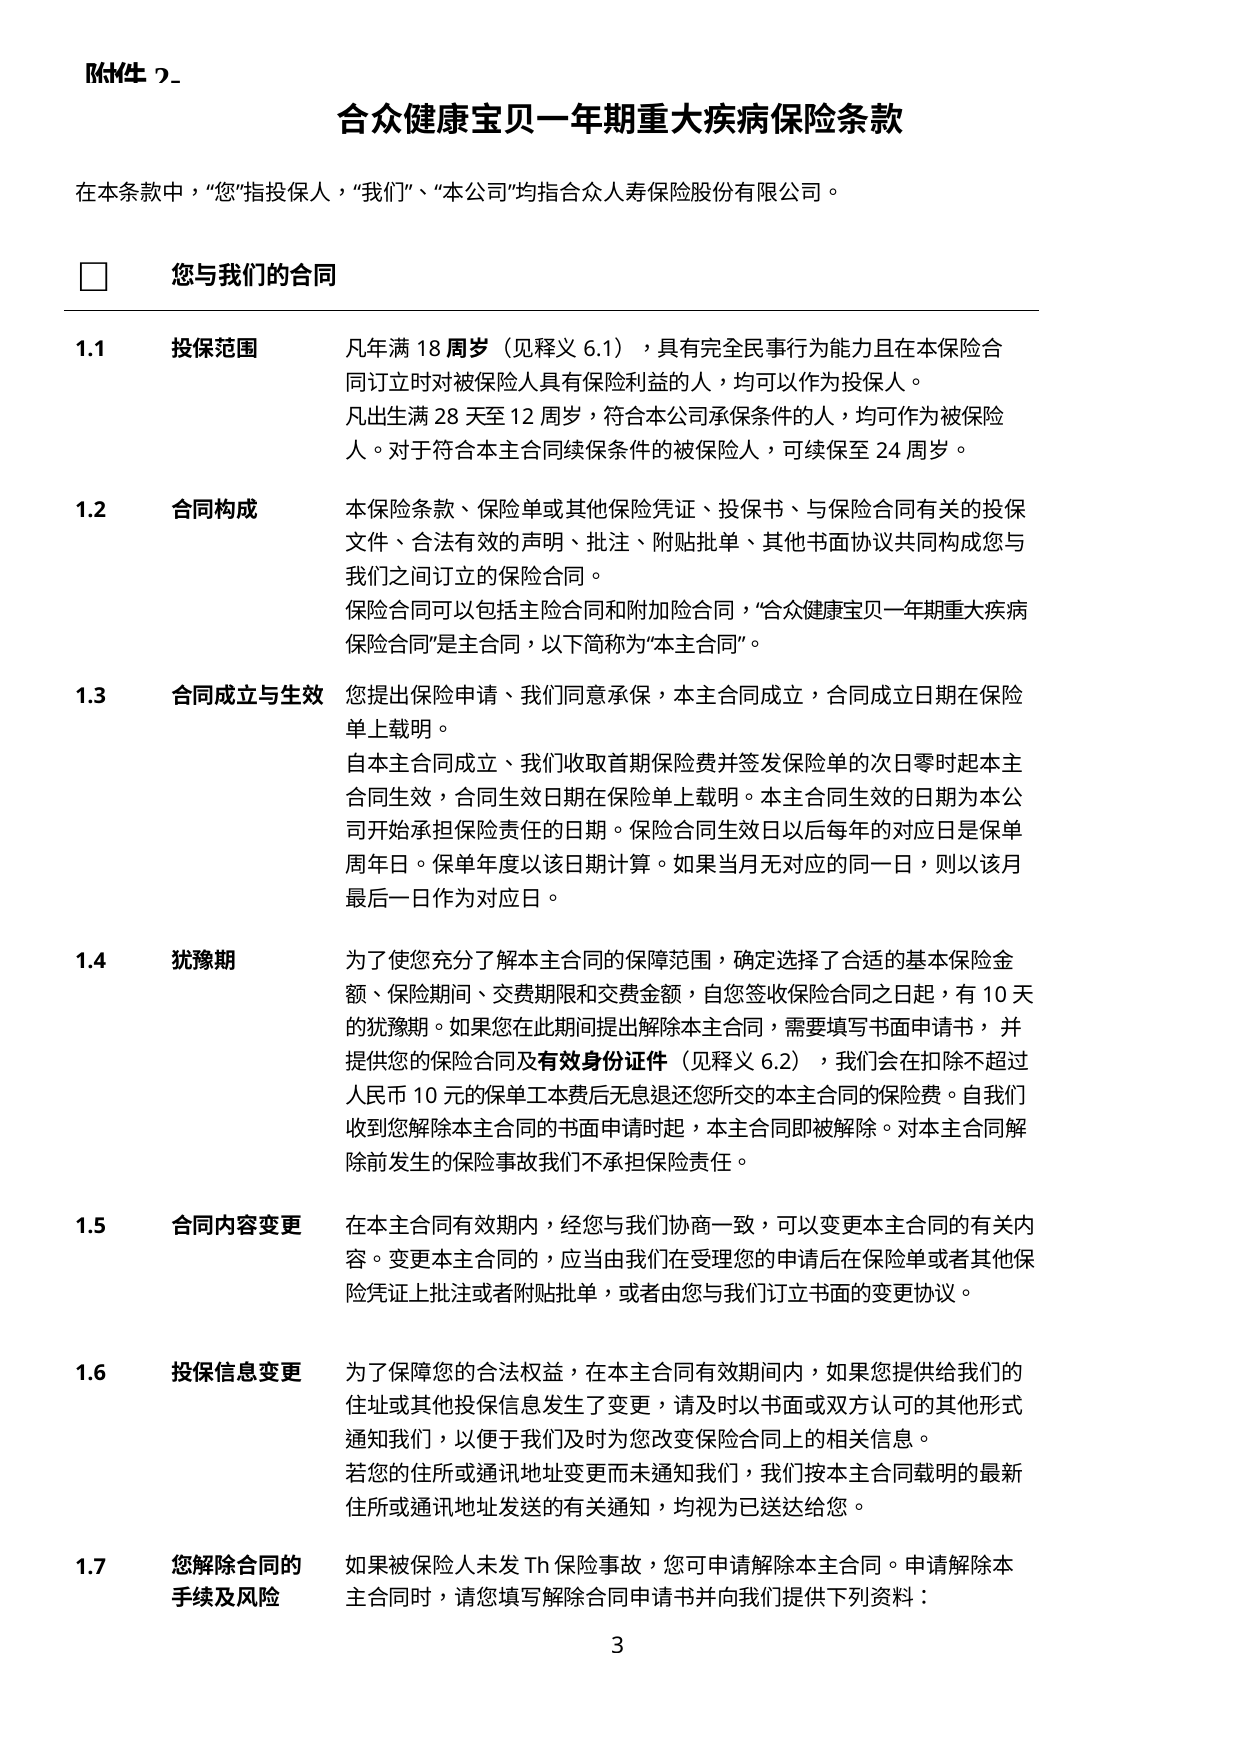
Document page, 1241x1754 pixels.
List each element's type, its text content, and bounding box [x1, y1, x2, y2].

table_cell 1.4 [64, 928, 141, 1193]
table_cell 您解除合同的手续及风险 [141, 1536, 335, 1612]
table_cell 为了使您充分了解本主合同的保障范围，确定选择了合适的基本保险金额、保险期间、交费期限和交费金额，自您签收保险合同之日起，有 10 天的犹豫期。如果您在此期间提出解除本主合同，需要填写书面申请书， 并提供您的保险合同及有效身份证件（见释义 6.2），我们会在扣除不超过人民币 10 元的保单工本费后无息退还您所交的本主合同的保险费。自我们收到您解除本主合同的书面申请时起，本主合同即被解除。对本主合同解除前发生的保险事故我们不承担保险责任。 [335, 928, 1038, 1193]
table_cell 在本主合同有效期内，经您与我们协商一致，可以变更本主合同的有关内容。变更本主合同的，应当由我们在受理您的申请后在保险单或者其他保险凭证上批注或者附贴批单，或者由您与我们订立书面的变更协议。 [335, 1193, 1038, 1333]
table_cell 1.7 [64, 1536, 141, 1612]
table_cell 合同构成 [141, 479, 335, 669]
table_cell 合同成立与生效 [141, 670, 335, 928]
text 在本条款中，“您”指投保人，“我们”、“本公司”均指合众人寿保险股份有限公司。 [75, 177, 1065, 207]
table_cell 1.2 [64, 479, 141, 669]
table_cell 1.5 [64, 1193, 141, 1333]
table_cell 您提出保险申请、我们同意承保，本主合同成立，合同成立日期在保险单上载明。 自本主合同成立、我们收取首期保险费并签发保险单的次日零时起本主合同生效，合同生效日期在保险单上载明。本主合同生效的日期为本公司开始承担保险责任的日期。保险合同生效日以后每年的对应日是保单周年日。保单年度以该日期计算。如果当月无对应的同一日，则以该月最后一日作为对应日。 [335, 670, 1038, 928]
table_cell 如果被保险人未发Th保险事故，您可申请解除本主合同。申请解除本主合同时，请您填写解除合同申请书并向我们提供下列资料： [335, 1536, 1038, 1612]
table_cell 投保范围 [141, 311, 335, 479]
table_cell 1.1 [64, 311, 141, 479]
table_cell 为了保障您的合法权益，在本主合同有效期间内，如果您提供给我们的住址或其他投保信息发生了变更，请及时以书面或双方认可的其他形式通知我们，以便于我们及时为您改变保险合同上的相关信息。 若您的住所或通讯地址变更而未通知我们，我们按本主合同载明的最新住所或通讯地址发送的有关通知，均视为已送达给您。 [335, 1333, 1038, 1536]
table_header  [64, 256, 141, 310]
table_cell 本保险条款、保险单或其他保险凭证、投保书、与保险合同有关的投保文件、合法有效的声明、批注、附贴批单、其他书面协议共同构成您与我们之间订立的保险合同。 保险合同可以包括主险合同和附加险合同，“合众健康宝贝一年期重大疾病保险合同”是主合同，以下简称为“本主合同”。 [335, 479, 1038, 669]
table_cell 合同内容变更 [141, 1193, 335, 1333]
table_cell 1.6 [64, 1333, 141, 1536]
table_cell 凡年满 18 周岁（见释义 6.1），具有完全民事行为能力且在本保险合同订立时对被保险人具有保险利益的人，均可以作为投保人。 凡出生满 28 天至 12 周岁，符合本公司承保条件的人，均可作为被保险 人。对于符合本主合同续保条件的被保险人，可续保至 24 周岁。 [335, 311, 1038, 479]
table_header 您与我们的合同 [141, 256, 1038, 310]
text 合众健康宝贝一年期重大疾病保险条款 [336, 87, 1065, 143]
table_cell 投保信息变更 [141, 1333, 335, 1536]
table_cell 1.3 [64, 670, 141, 928]
table_cell 犹豫期 [141, 928, 335, 1193]
